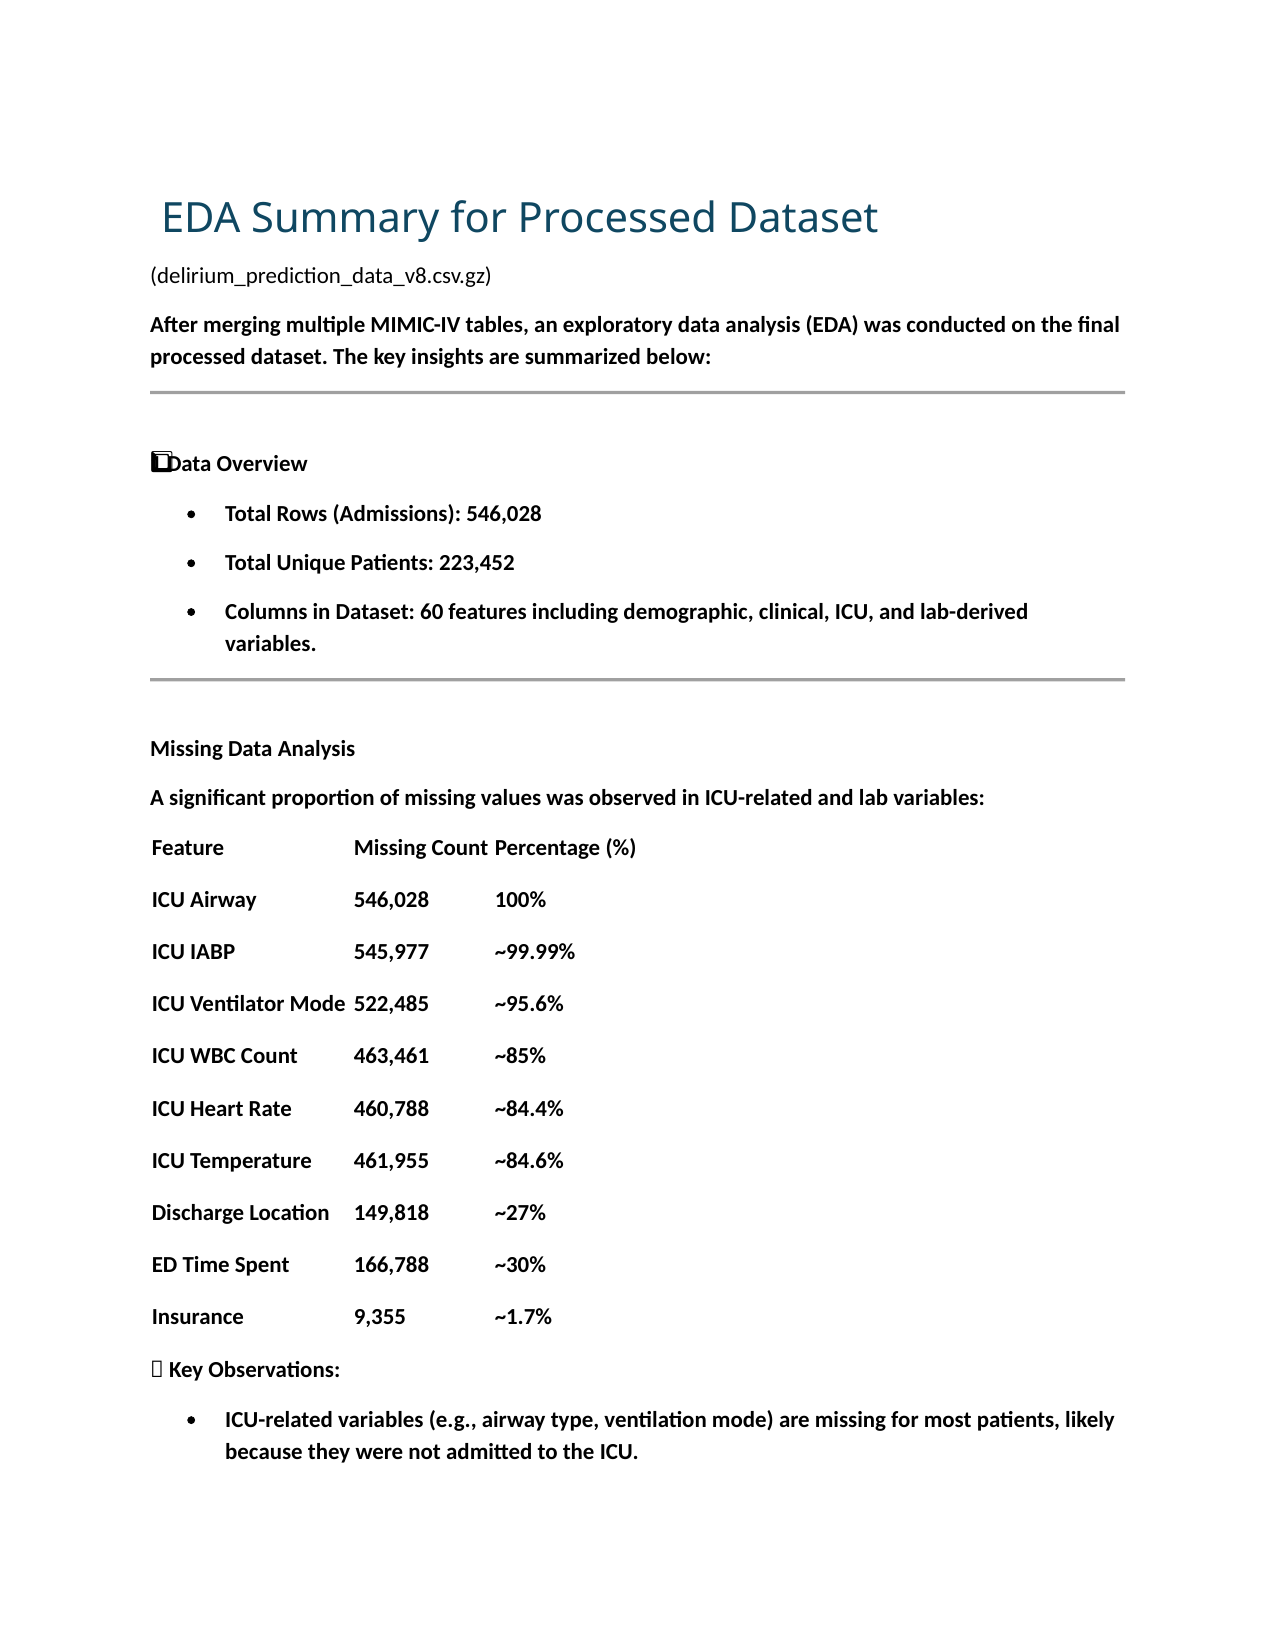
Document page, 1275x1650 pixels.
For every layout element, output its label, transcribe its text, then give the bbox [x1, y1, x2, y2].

table_cell ICU Temperature [150, 1144, 352, 1196]
table_cell 166,788 [352, 1248, 493, 1300]
table_cell ~84.6% [493, 1144, 643, 1196]
text A significant proportion of missing values was observed in ICU-related and lab variables: [150, 783, 1125, 811]
list Total Unique Patients: 223,452 [187, 548, 1125, 576]
table_cell 460,788 [352, 1092, 493, 1144]
table_cell ~30% [493, 1248, 643, 1300]
text Missing Data Analysis [150, 734, 1125, 762]
table_cell 461,955 [352, 1144, 493, 1196]
table_cell ICU IABP [150, 936, 352, 988]
table_header Missing Count [352, 832, 493, 884]
table_cell ICU Ventilator Mode [150, 988, 352, 1040]
table_cell Discharge Location [150, 1196, 352, 1248]
table_cell ~27% [493, 1196, 643, 1248]
table_cell 545,977 [352, 936, 493, 988]
table_cell ~95.6% [493, 988, 643, 1040]
table_cell Insurance [150, 1300, 352, 1352]
table_cell 100% [493, 884, 643, 936]
list ICU-related variables (e.g., airway type, ventilation mode) are missing for most patients, likely because they were not admitted to the ICU. [187, 1405, 1125, 1465]
text (delirium_prediction_data_v8.csv.gz) [150, 261, 1125, 289]
table_cell 463,461 [352, 1040, 493, 1092]
table_cell ICU Airway [150, 884, 352, 936]
table_cell ICU Heart Rate [150, 1092, 352, 1144]
table_cell ~84.4% [493, 1092, 643, 1144]
list Columns in Dataset: 60 features including demographic, clinical, ICU, and lab-derived variables. [187, 597, 1125, 657]
table_cell 522,485 [352, 988, 493, 1040]
subtitle EDA Summary for Processed Dataset [150, 187, 1125, 244]
table_cell ~1.7% [493, 1300, 643, 1352]
table_cell ED Time Spent [150, 1248, 352, 1300]
text After merging multiple MIMIC-IV tables, an exploratory data analysis (EDA) was conducted on the final processed dataset. The key insights are summarized below: [150, 310, 1125, 370]
table_cell ~99.99% [493, 936, 643, 988]
list Total Rows (Admissions): 546,028 [187, 499, 1125, 527]
table_cell 546,028 [352, 884, 493, 936]
table_cell ICU WBC Count [150, 1040, 352, 1092]
table_header Feature [150, 832, 352, 884]
table_header Percentage (%) [493, 832, 643, 884]
table_cell 9,355 [352, 1300, 493, 1352]
text 🔹 Key Observations: [150, 1352, 1125, 1384]
table_cell 149,818 [352, 1196, 493, 1248]
table_cell ~85% [493, 1040, 643, 1092]
text 1️⃣ Data Overview [150, 447, 1125, 478]
